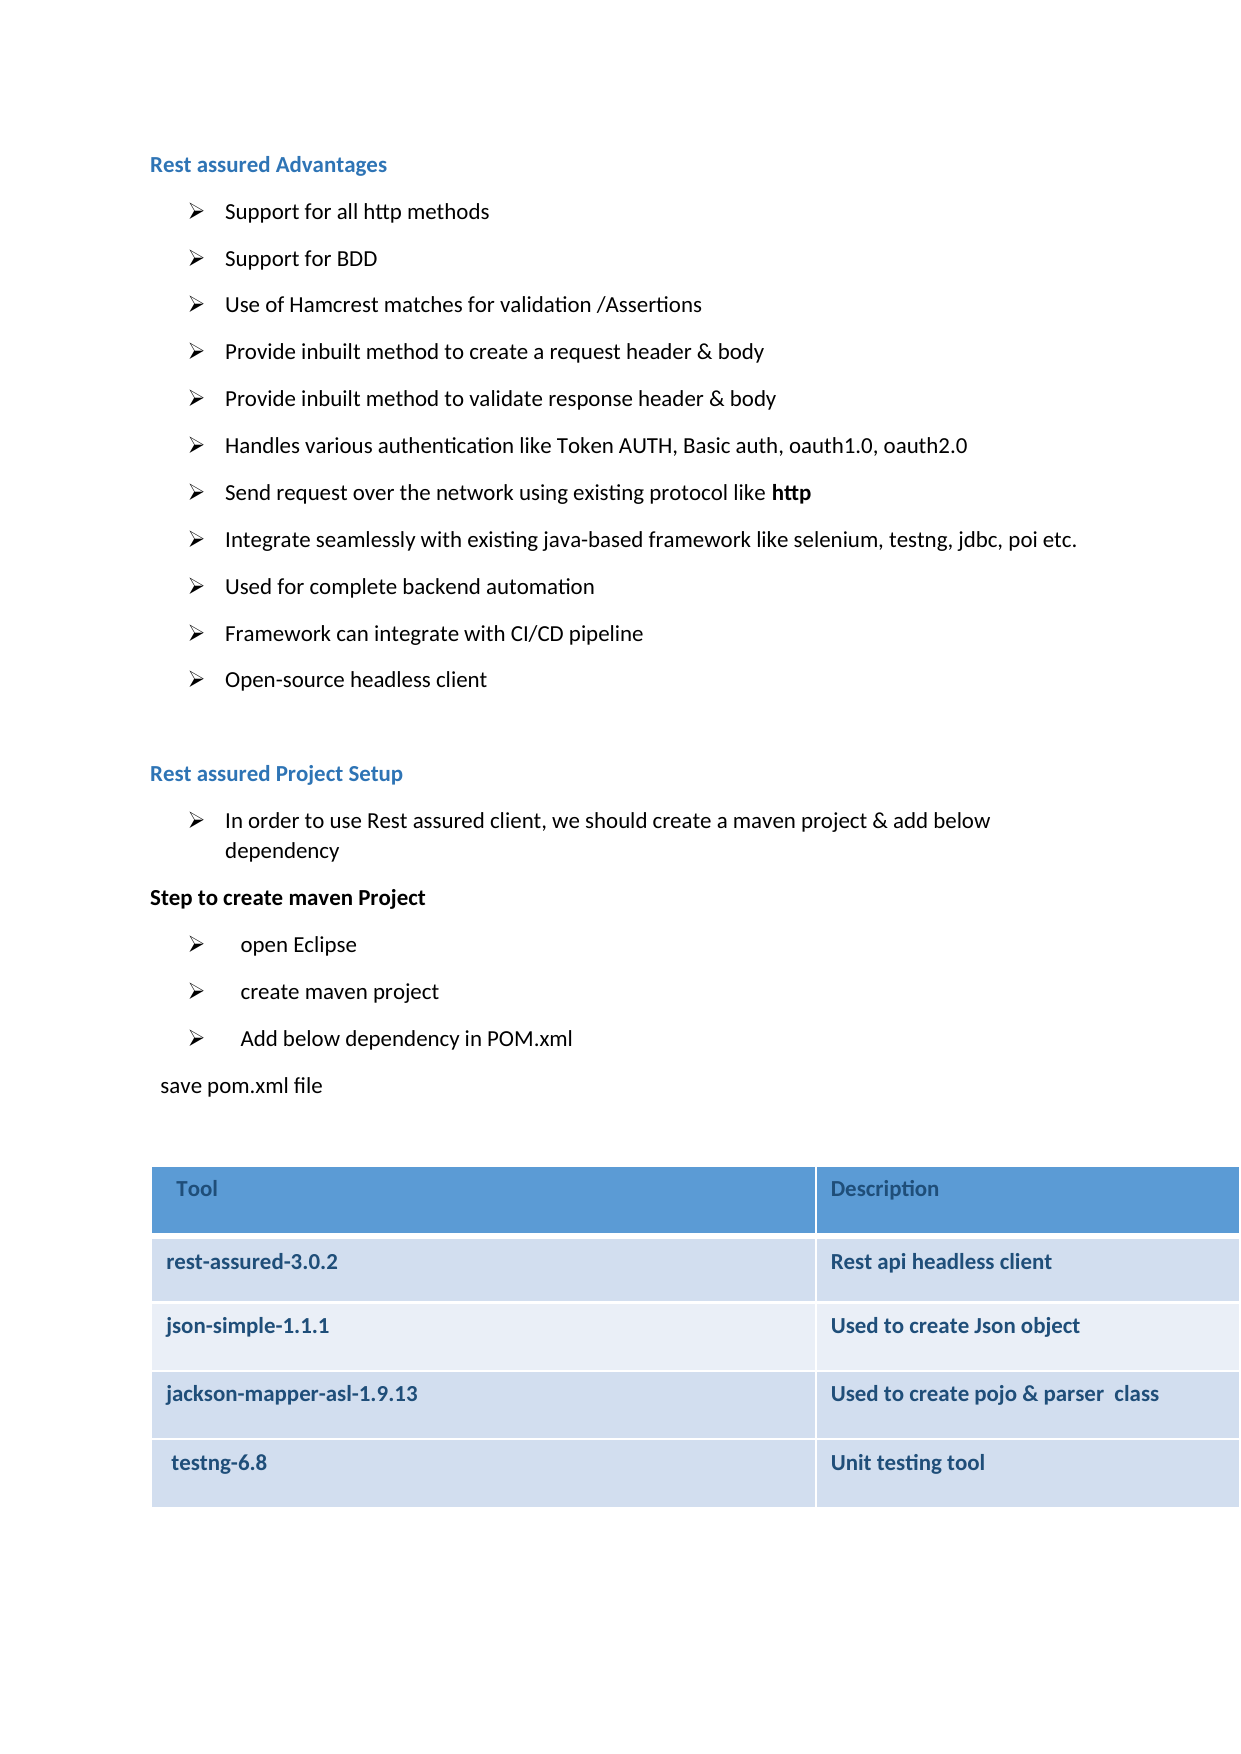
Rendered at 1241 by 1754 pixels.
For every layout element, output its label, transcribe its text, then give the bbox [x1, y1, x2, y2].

text Step to create maven Project [150, 883, 1090, 911]
list Open-source headless client [187, 666, 1090, 694]
table_cell json-simple-1.1.1 [152, 1304, 815, 1370]
table_cell Rest api headless client [817, 1239, 1239, 1301]
table_cell Used to create pojo & parser class [817, 1372, 1239, 1438]
list Add below dependency in POM.xml [187, 1024, 1090, 1052]
table_cell jackson-mapper-asl-1.9.13 [152, 1372, 815, 1438]
list Provide inbuilt method to validate response header & body [187, 384, 1090, 412]
text Rest assured Advantages [150, 150, 1090, 178]
list Support for BDD [187, 244, 1090, 272]
text save pom.xml file [150, 1071, 1090, 1099]
table_header Description [817, 1167, 1239, 1233]
text Rest assured Project Setup [150, 759, 1090, 787]
list Use of Hamcrest matches for validation /Assertions [187, 291, 1090, 319]
list Support for all http methods [187, 197, 1090, 225]
list create maven project [187, 977, 1090, 1005]
list Used for complete backend automation [187, 572, 1090, 600]
table_header Tool [152, 1167, 815, 1233]
table_cell testng-6.8 [152, 1440, 815, 1507]
list Send request over the network using existing protocol like http [187, 478, 1090, 506]
list Handles various authentication like Token AUTH, Basic auth, oauth1.0, oauth2.0 [187, 431, 1090, 459]
list In order to use Rest assured client, we should create a maven project & add below dependency [187, 806, 1090, 864]
list Framework can integrate with CI/CD pipeline [187, 619, 1090, 647]
table_cell Used to create Json object [817, 1304, 1239, 1370]
list Provide inbuilt method to create a request header & body [187, 337, 1090, 366]
list Integrate seamlessly with existing java-based framework like selenium, testng, jdbc, poi etc. [187, 525, 1090, 553]
table_cell rest-assured-3.0.2 [152, 1239, 815, 1301]
list open Eclipse [187, 930, 1090, 958]
table_cell Unit testing tool [817, 1440, 1239, 1507]
